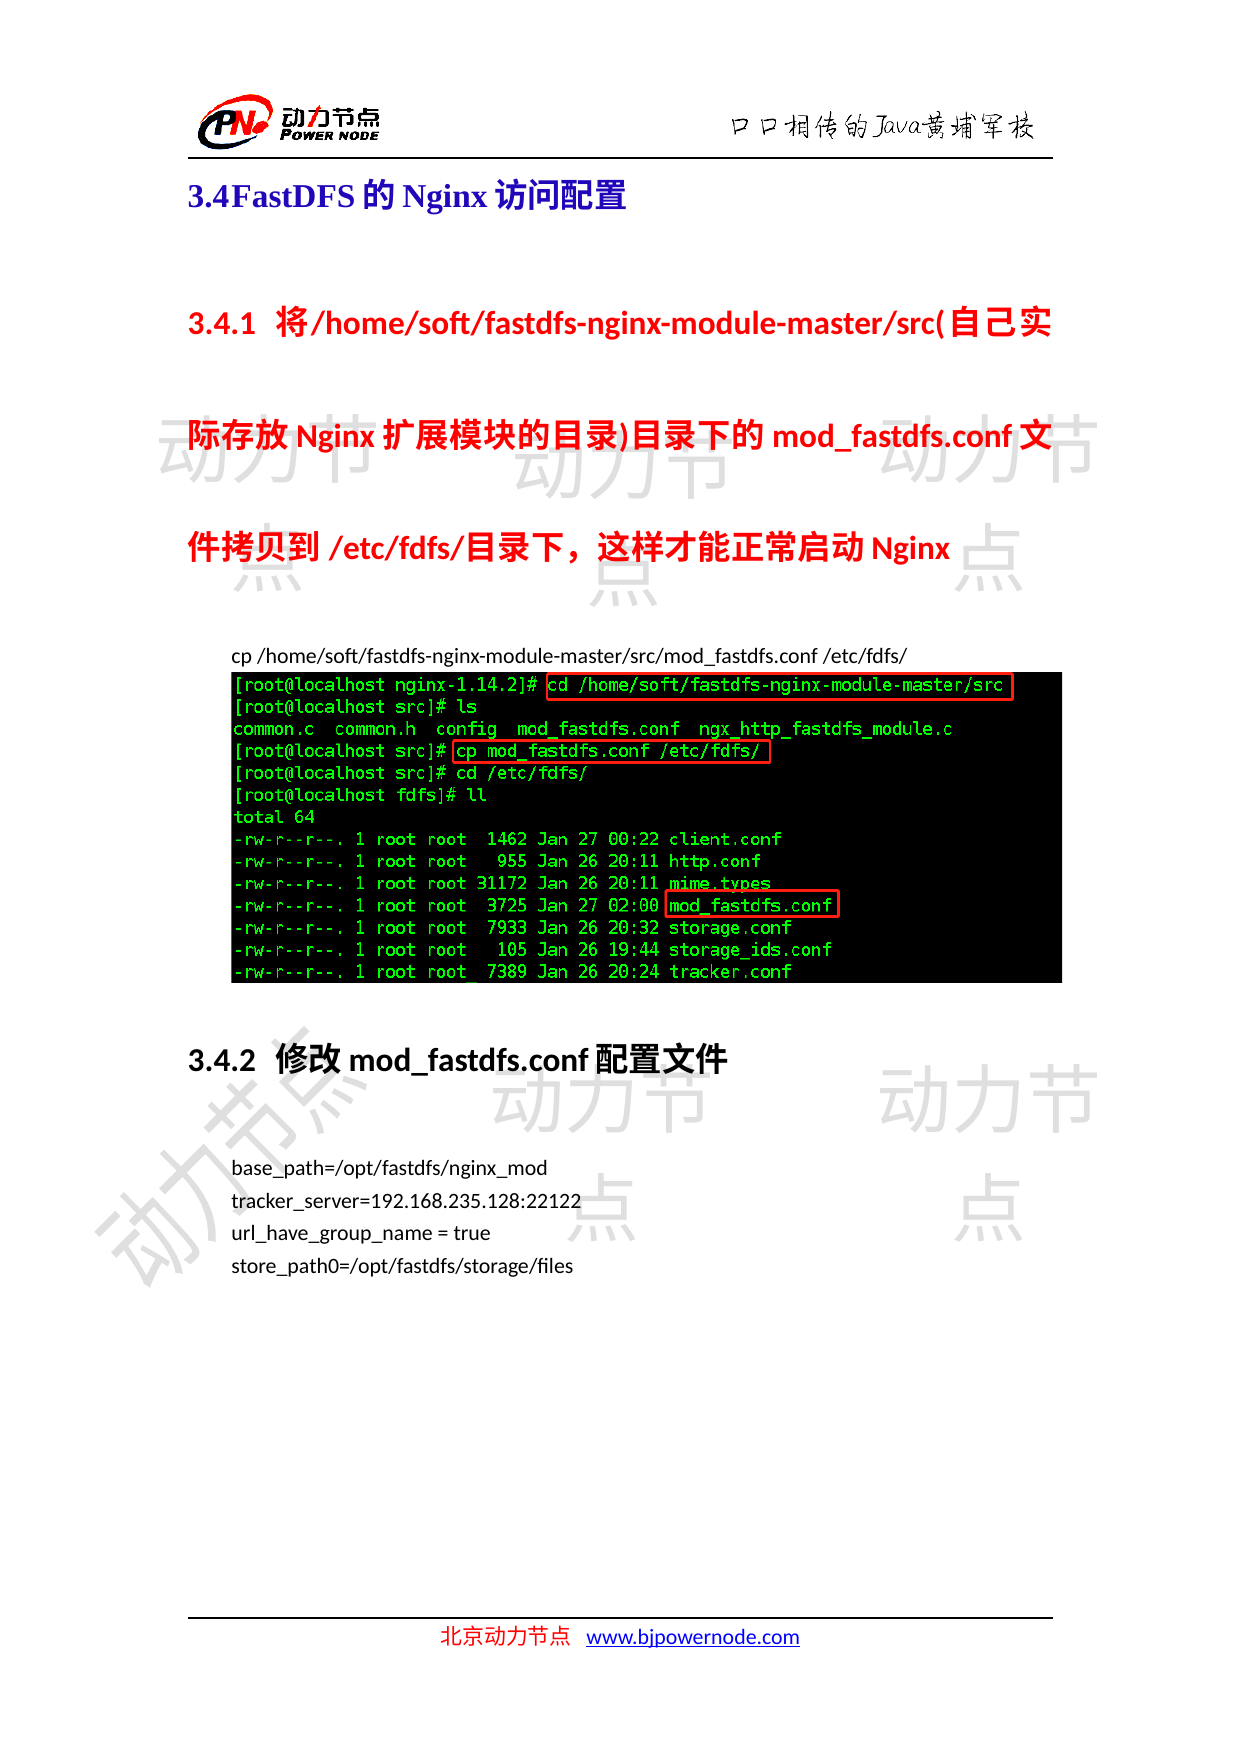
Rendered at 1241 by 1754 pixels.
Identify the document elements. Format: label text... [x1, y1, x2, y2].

subtitle FastDFS的Nginx访问配置 [187, 161, 1053, 226]
subtitle 修改mod_fastdfs.conf配置文件 [187, 1024, 1053, 1089]
text url_have_group_name = true [187, 1216, 1053, 1249]
text tracker_server=192.168.235.128:22122 [187, 1184, 1053, 1216]
text store_path0=/opt/fastdfs/storage/files [187, 1249, 1053, 1281]
text cp /home/soft/fastdfs-nginx-module-master/src/mod_fastdfs.conf /etc/fdfs/ [231, 640, 1053, 672]
subtitle 将/home/soft/fastdfs-nginx-module-master/src(自己实际存放Nginx扩展模块的目录)目录下的mod_fastdfs.conf文件拷贝到 /etc/fdfs/目录下，这样才能正常启动Nginx [187, 288, 1053, 577]
text base_path=/opt/fastdfs/nginx_mod [187, 1151, 1053, 1184]
picture [187, 88, 1053, 155]
picture [231, 672, 1063, 983]
